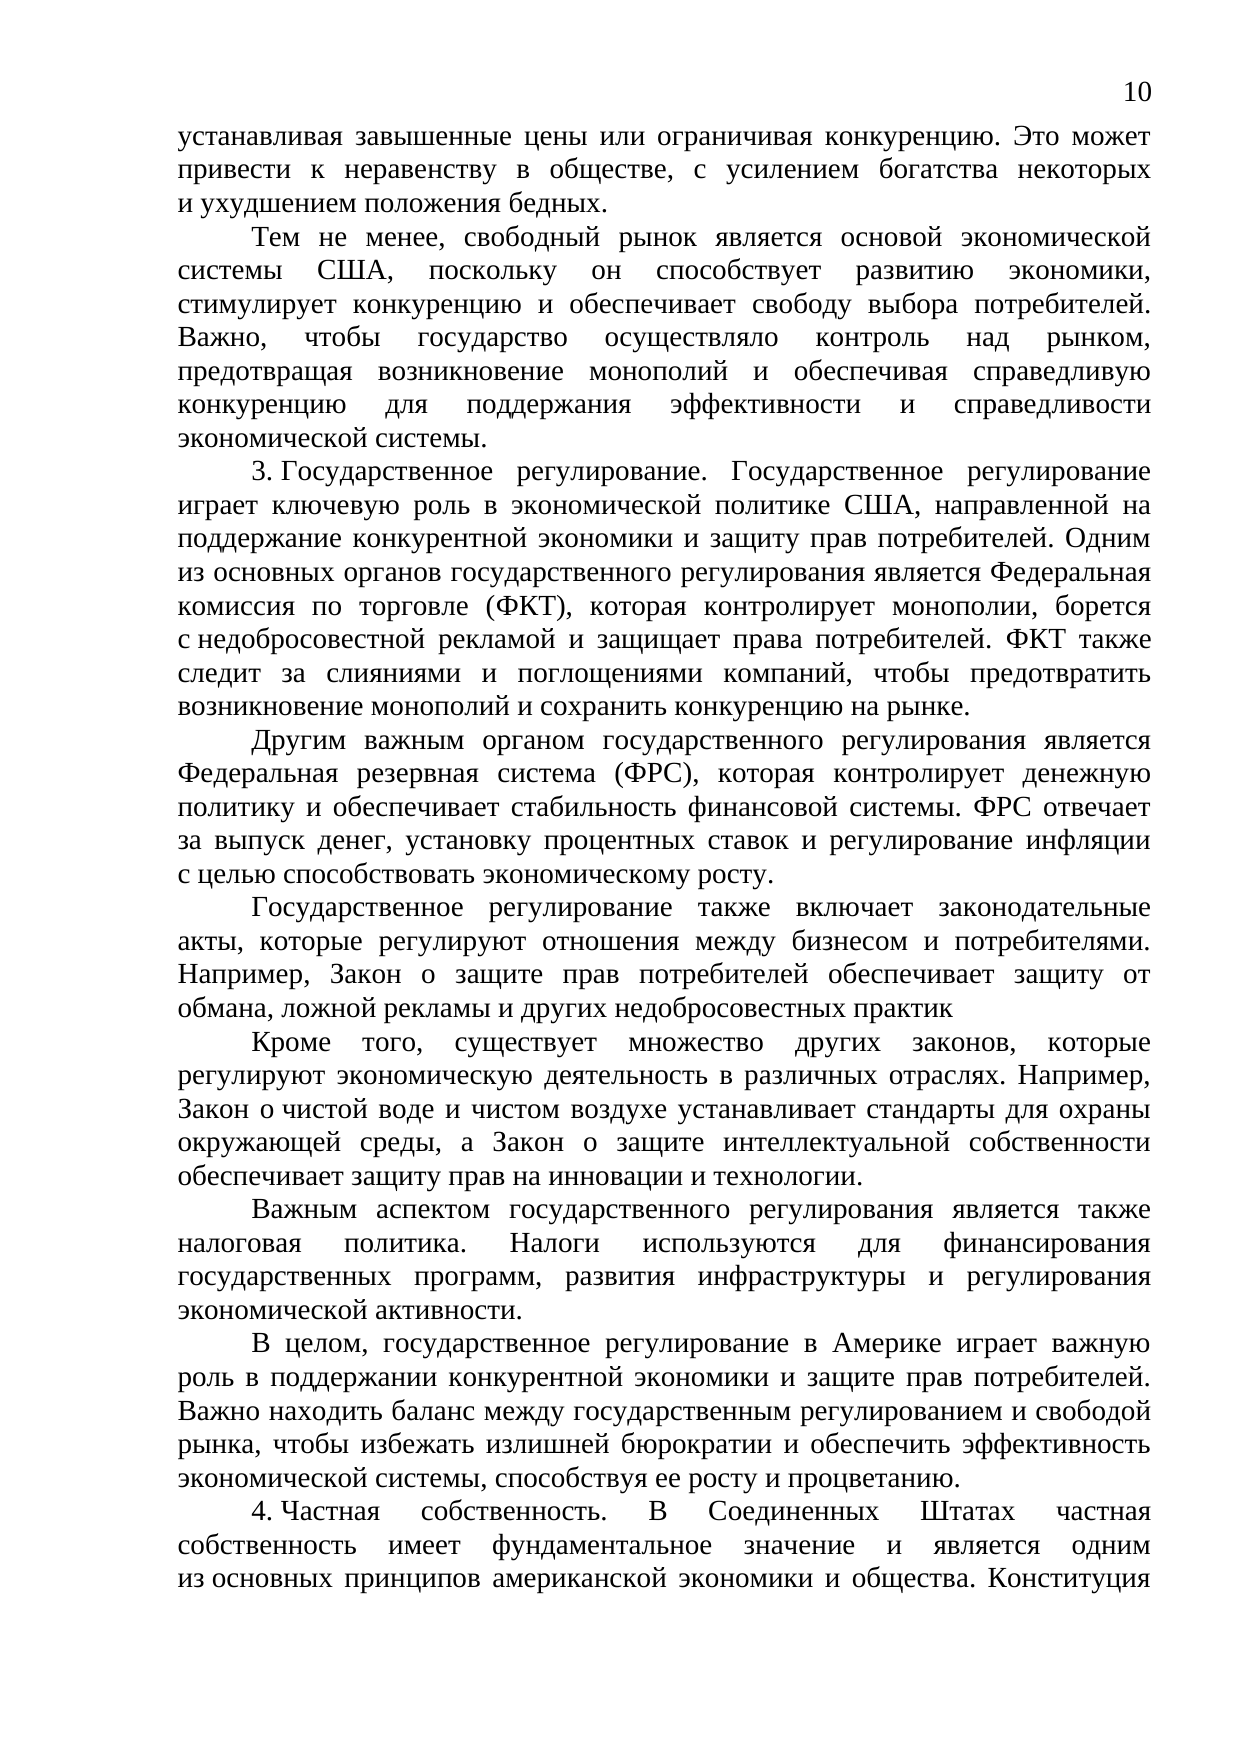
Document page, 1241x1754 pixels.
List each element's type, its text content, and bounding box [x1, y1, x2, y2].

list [177, 1493, 1152, 1594]
text Государственное регулирование также включает законодательные акты, которые регулируют отношения между бизнесом и потребителями. Например, Закон о защите прав потребителей обеспечивает защиту от обмана, ложной рекламы и других недобросовестных практик [177, 889, 1152, 1024]
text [177, 118, 1152, 219]
text В целом, государственное регулирование в Америке играет важную роль в поддержании конкурентной экономики и защите прав потребителей. Важно находить баланс между государственным регулированием и свободой рынка, чтобы избежать излишней бюрократии и обеспечить эффективность экономической системы, способствуя ее росту и процветанию. [177, 1326, 1152, 1493]
text Другим важным органом государственного регулирования является Федеральная резервная система (ФРС), которая контролирует денежную политику и обеспечивает стабильность финансовой системы. ФРС отвечает за выпуск денег, установку процентных ставок и регулирование инфляции с целью способствовать экономическому росту. [177, 722, 1152, 889]
text Важным аспектом государственного регулирования является также налоговая политика. Налоги используются для финансирования государственных программ, развития инфраструктуры и регулирования экономической активности. [177, 1191, 1152, 1326]
list Государственное регулирование. Государственное регулирование играет ключевую роль в экономической политике США, направленной на поддержание конкурентной экономики и защиту прав потребителей. Одним из основных органов государственного регулирования является Федеральная комиссия по торговле (ФКТ), которая контролирует монополии, борется с недобросовестной рекламой и защищает права потребителей. ФКТ также следит за слияниями и поглощениями компаний, чтобы предотвратить возникновение монополий и сохранить конкуренцию на рынке. [177, 453, 1152, 722]
text Тем не менее, свободный рынок является основой экономической системы США, поскольку он способствует развитию экономики, стимулирует конкуренцию и обеспечивает свободу выбора потребителей. Важно, чтобы государство осуществляло контроль над рынком, предотвращая возникновение монополий и обеспечивая справедливую конкуренцию для поддержания эффективности и справедливости экономической системы. [177, 219, 1152, 453]
text Кроме того, существует множество других законов, которые регулируют экономическую деятельность в различных отраслях. Например, Закон о чистой воде и чистом воздухе устанавливает стандарты для охраны окружающей среды, а Закон о защите интеллектуальной собственности обеспечивает защиту прав на инновации и технологии. [177, 1024, 1152, 1191]
